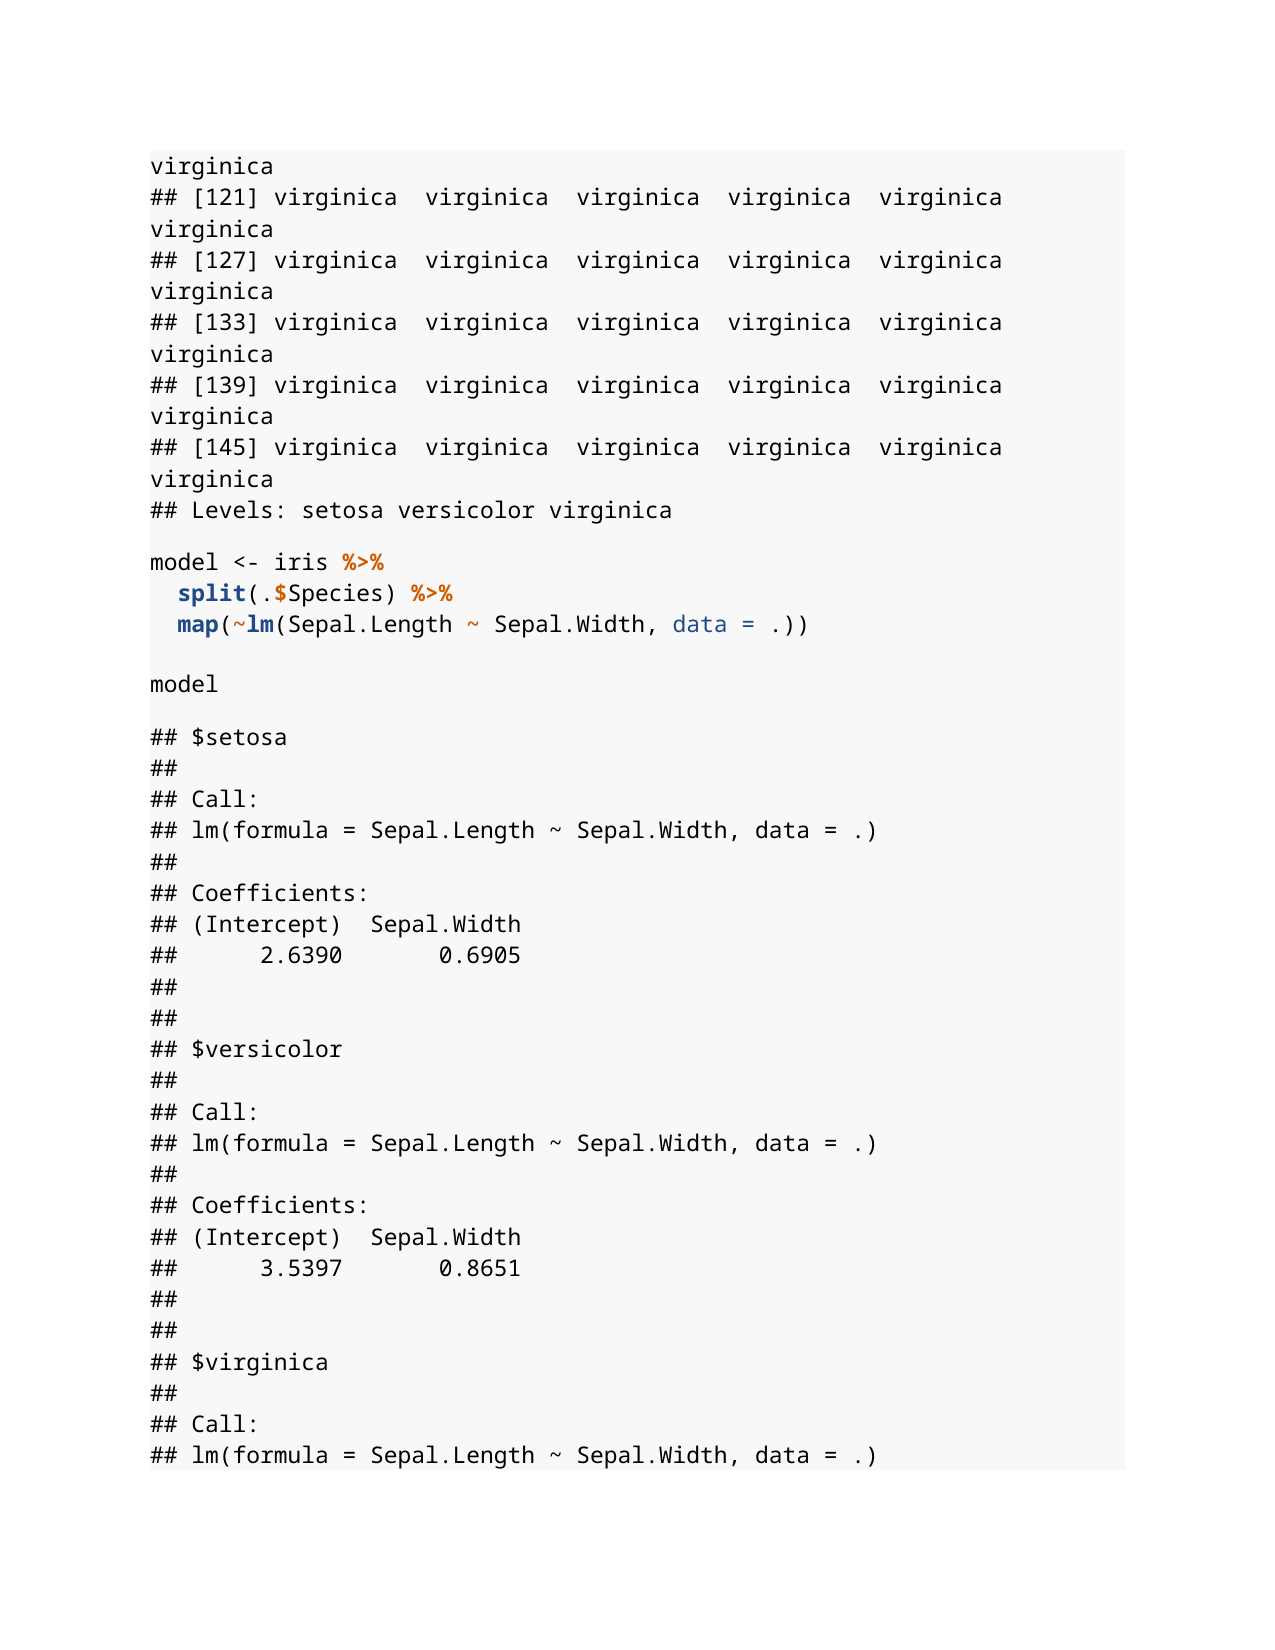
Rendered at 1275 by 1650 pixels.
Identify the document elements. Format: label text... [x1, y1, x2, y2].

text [150, 150, 1125, 525]
text model <- iris %>% split(.$Species) %>% map(~lm(Sepal.Length ~ Sepal.Width, data = .)) model [150, 546, 1125, 699]
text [150, 720, 1125, 1470]
